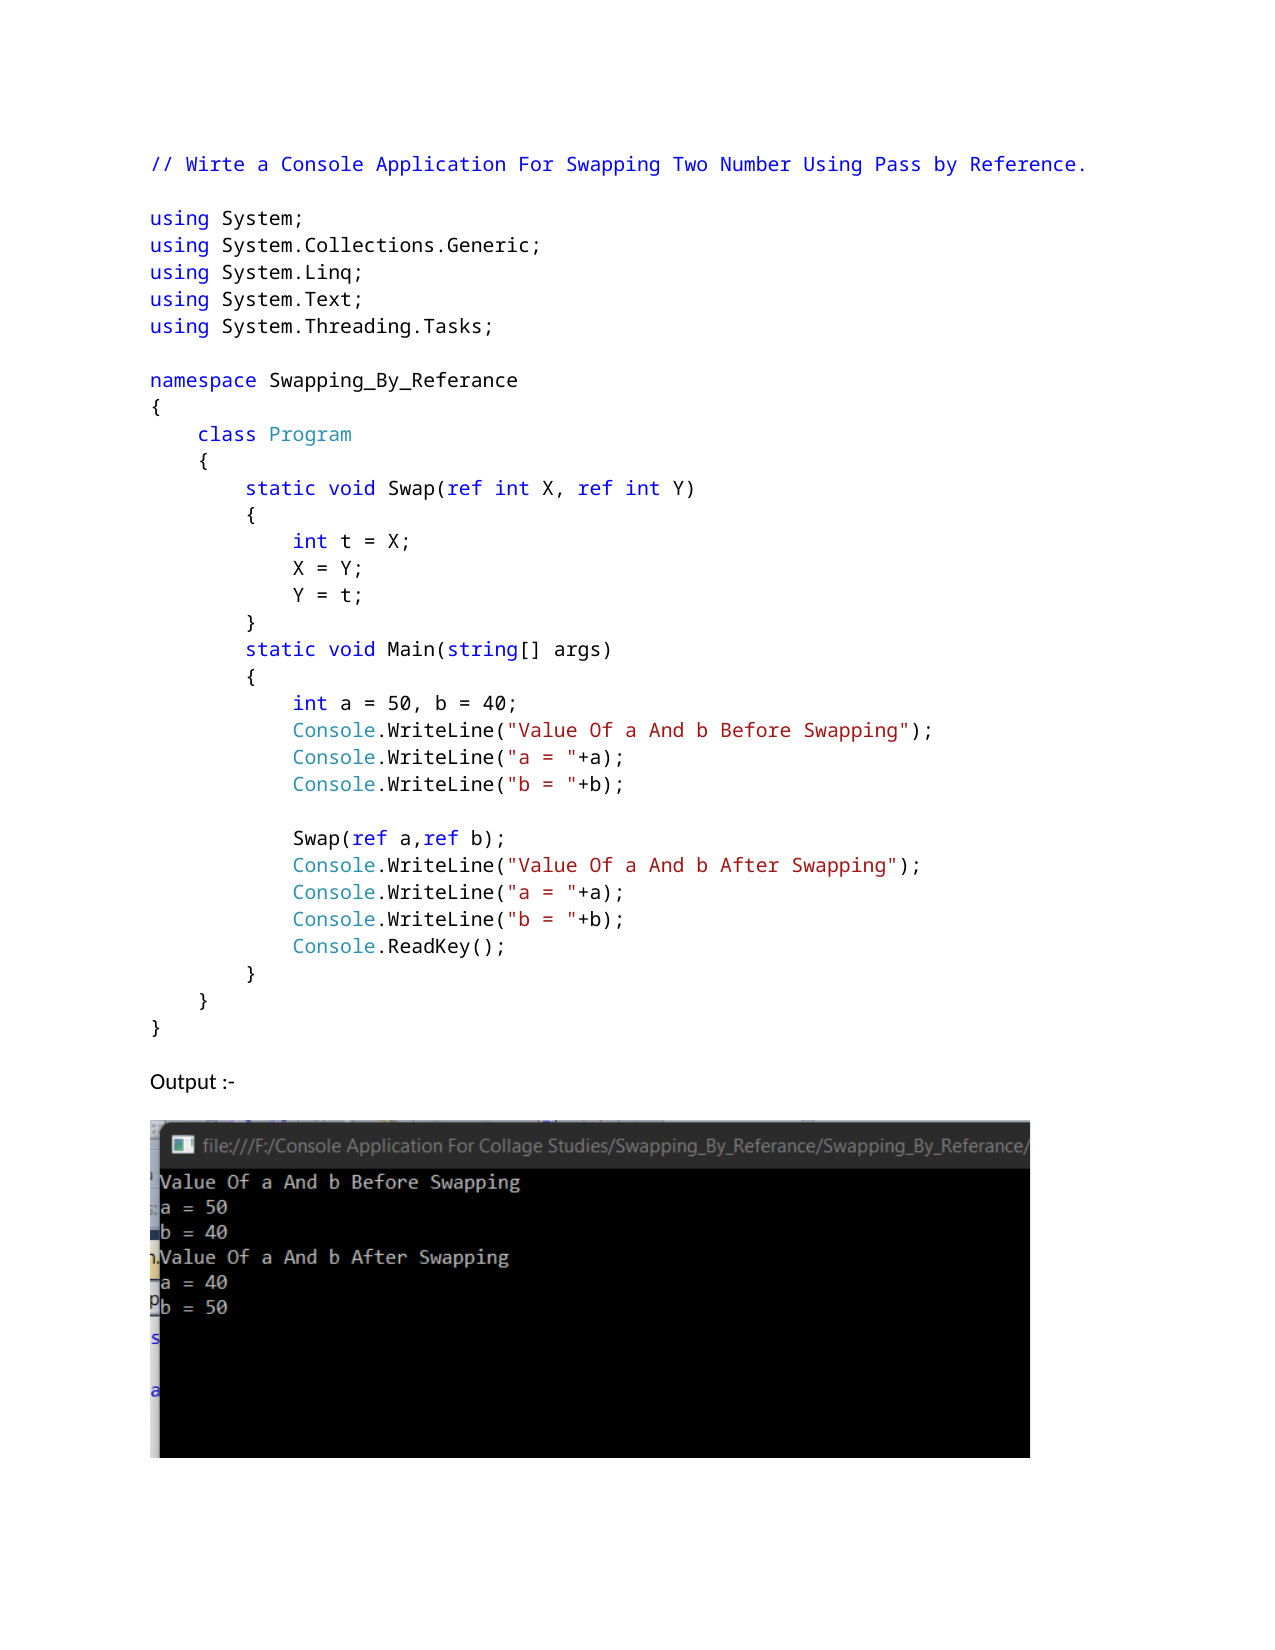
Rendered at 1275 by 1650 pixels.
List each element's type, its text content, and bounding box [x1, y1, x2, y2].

text using System.Linq; [150, 258, 1125, 285]
text Console.WriteLine("b = "+b); [150, 771, 1125, 797]
text { [150, 447, 1125, 474]
text int t = X; [150, 528, 1125, 555]
text } [150, 986, 1125, 1013]
text using System.Collections.Generic; [150, 231, 1125, 258]
text Console.WriteLine("a = "+a); [150, 743, 1125, 771]
text static void Swap(ref int X, ref int Y) [150, 474, 1125, 501]
text { [150, 663, 1125, 689]
text Console.WriteLine("Value Of a And b Before Swapping"); [150, 717, 1125, 743]
text { [150, 501, 1125, 528]
text namespace Swapping_By_Referance [150, 366, 1125, 393]
text // Wirte a Console Application For Swapping Two Number Using Pass by Reference. [150, 150, 1125, 177]
text Console.ReadKey(); [150, 932, 1125, 959]
text Y = t; [150, 582, 1125, 609]
text Console.WriteLine("Value Of a And b After Swapping"); [150, 851, 1125, 878]
text using System.Text; [150, 285, 1125, 312]
text using System; [150, 204, 1125, 231]
text X = Y; [150, 555, 1125, 582]
text Console.WriteLine("b = "+b); [150, 905, 1125, 932]
text { [150, 393, 1125, 420]
text } [150, 959, 1125, 986]
text } [150, 609, 1125, 636]
text int a = 50, b = 40; [150, 689, 1125, 717]
picture [150, 1120, 1030, 1458]
text Console.WriteLine("a = "+a); [150, 878, 1125, 905]
text } [150, 1013, 1125, 1040]
text static void Main(string[] args) [150, 636, 1125, 663]
text Swap(ref a,ref b); [150, 824, 1125, 851]
text Output :- [150, 1067, 1125, 1095]
text class Program [150, 420, 1125, 447]
text using System.Threading.Tasks; [150, 312, 1125, 339]
